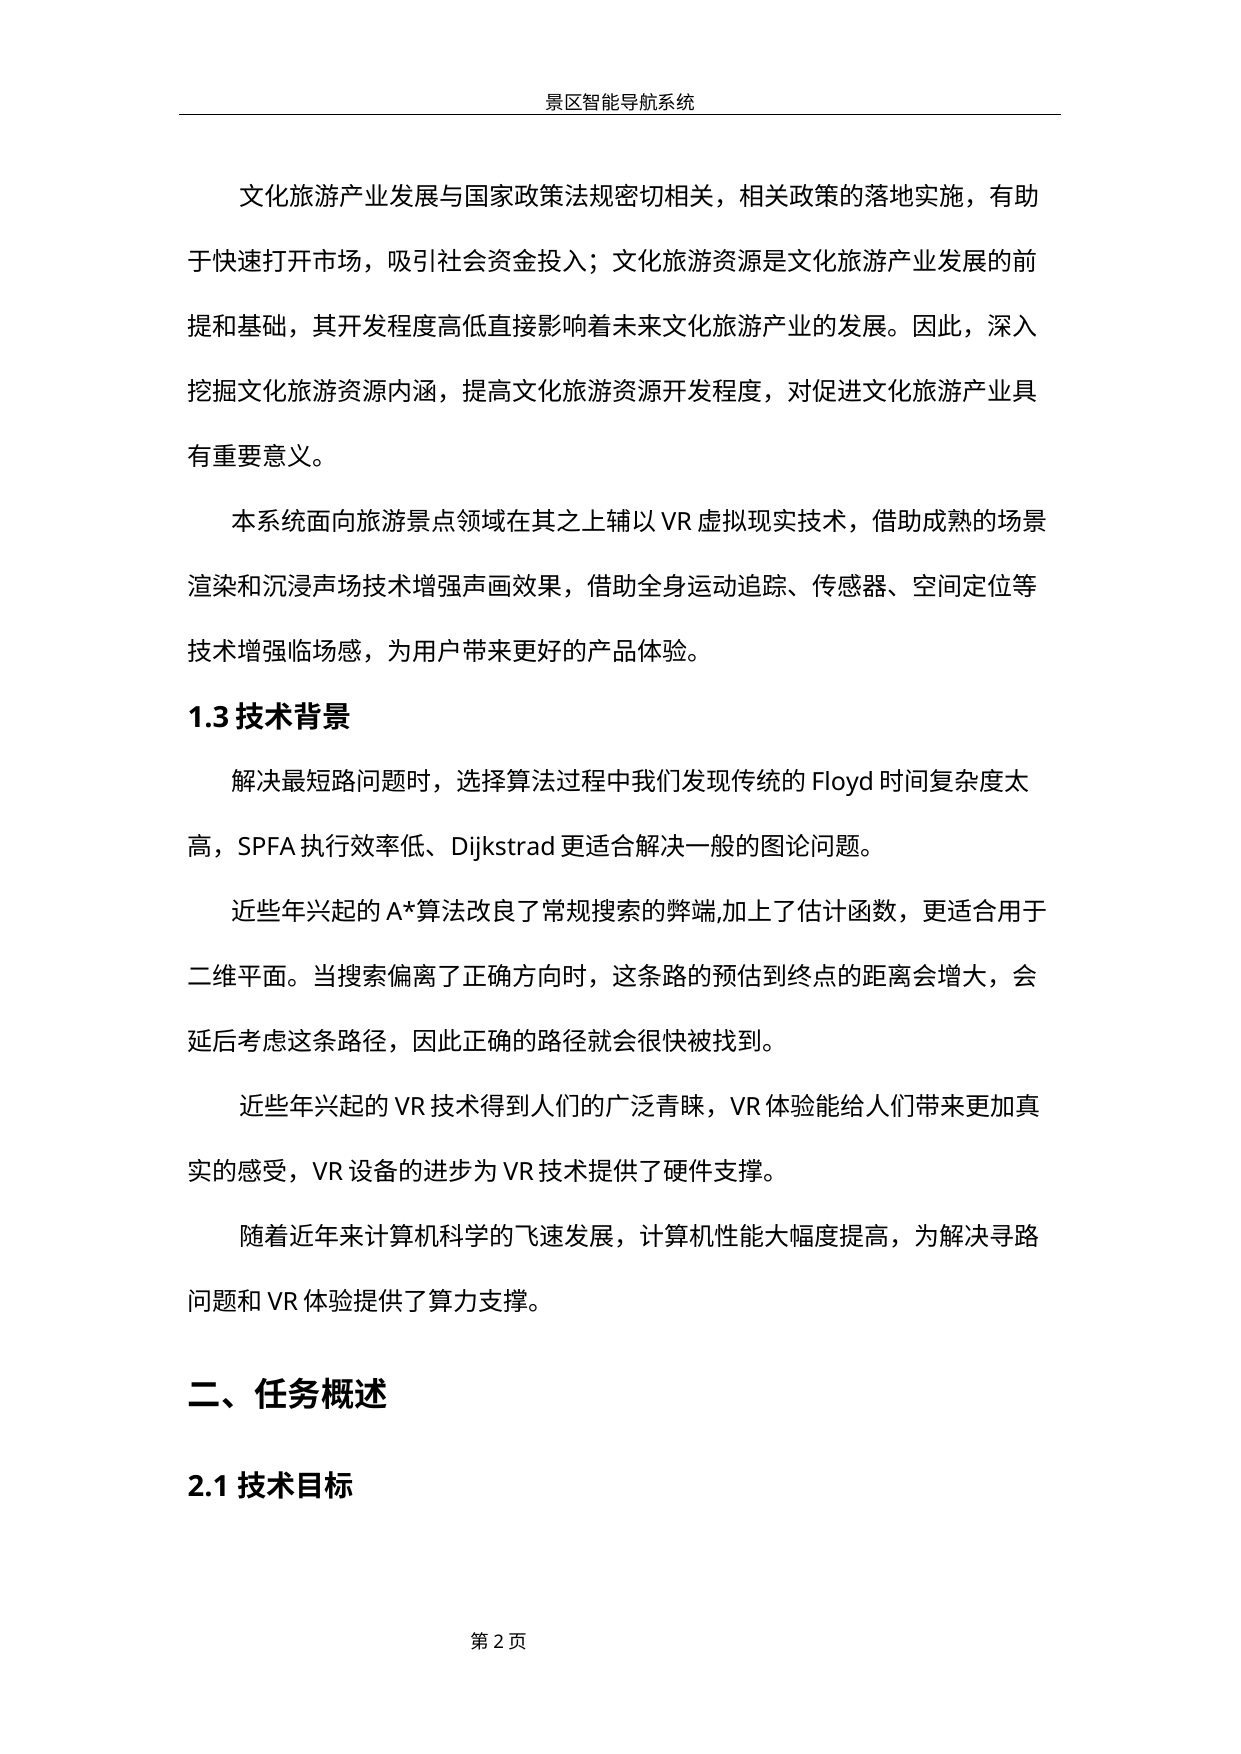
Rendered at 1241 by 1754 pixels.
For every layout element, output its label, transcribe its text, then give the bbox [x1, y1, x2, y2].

text 文化旅游产业发展与国家政策法规密切相关，相关政策的落地实施，有助于快速打开市场，吸引社会资金投入；文化旅游资源是文化旅游产业发展的前提和基础，其开发程度高低直接影响着未来文化旅游产业的发展。因此，深入挖掘文化旅游资源内涵，提高文化旅游资源开发程度，对促进文化旅游产业具有重要意义。 [187, 162, 1053, 487]
text 2.1 技术目标 [187, 1451, 1053, 1516]
text 1.3技术背景 [187, 682, 1053, 747]
text 近些年兴起的VR技术得到人们的广泛青睐，VR体验能给人们带来更加真实的感受，VR设备的进步为VR技术提供了硬件支撑。 [187, 1072, 1053, 1202]
text 解决最短路问题时，选择算法过程中我们发现传统的Floyd时间复杂度太高，SPFA执行效率低、Dijkstrad更适合解决一般的图论问题。 [187, 747, 1053, 877]
text 近些年兴起的A*算法改良了常规搜索的弊端,加上了估计函数，更适合用于二维平面。当搜索偏离了正确方向时，这条路的预估到终点的距离会增大，会延后考虑这条路径，因此正确的路径就会很快被找到。 [187, 877, 1053, 1072]
text 二、任务概述 [187, 1359, 1053, 1424]
text 随着近年来计算机科学的飞速发展，计算机性能大幅度提高，为解决寻路问题和VR体验提供了算力支撑。 [187, 1202, 1053, 1332]
text 本系统面向旅游景点领域在其之上辅以VR虚拟现实技术，借助成熟的场景渲染和沉浸声场技术增强声画效果，借助全身运动追踪、传感器、空间定位等技术增强临场感，为用户带来更好的产品体验。 [187, 487, 1053, 682]
